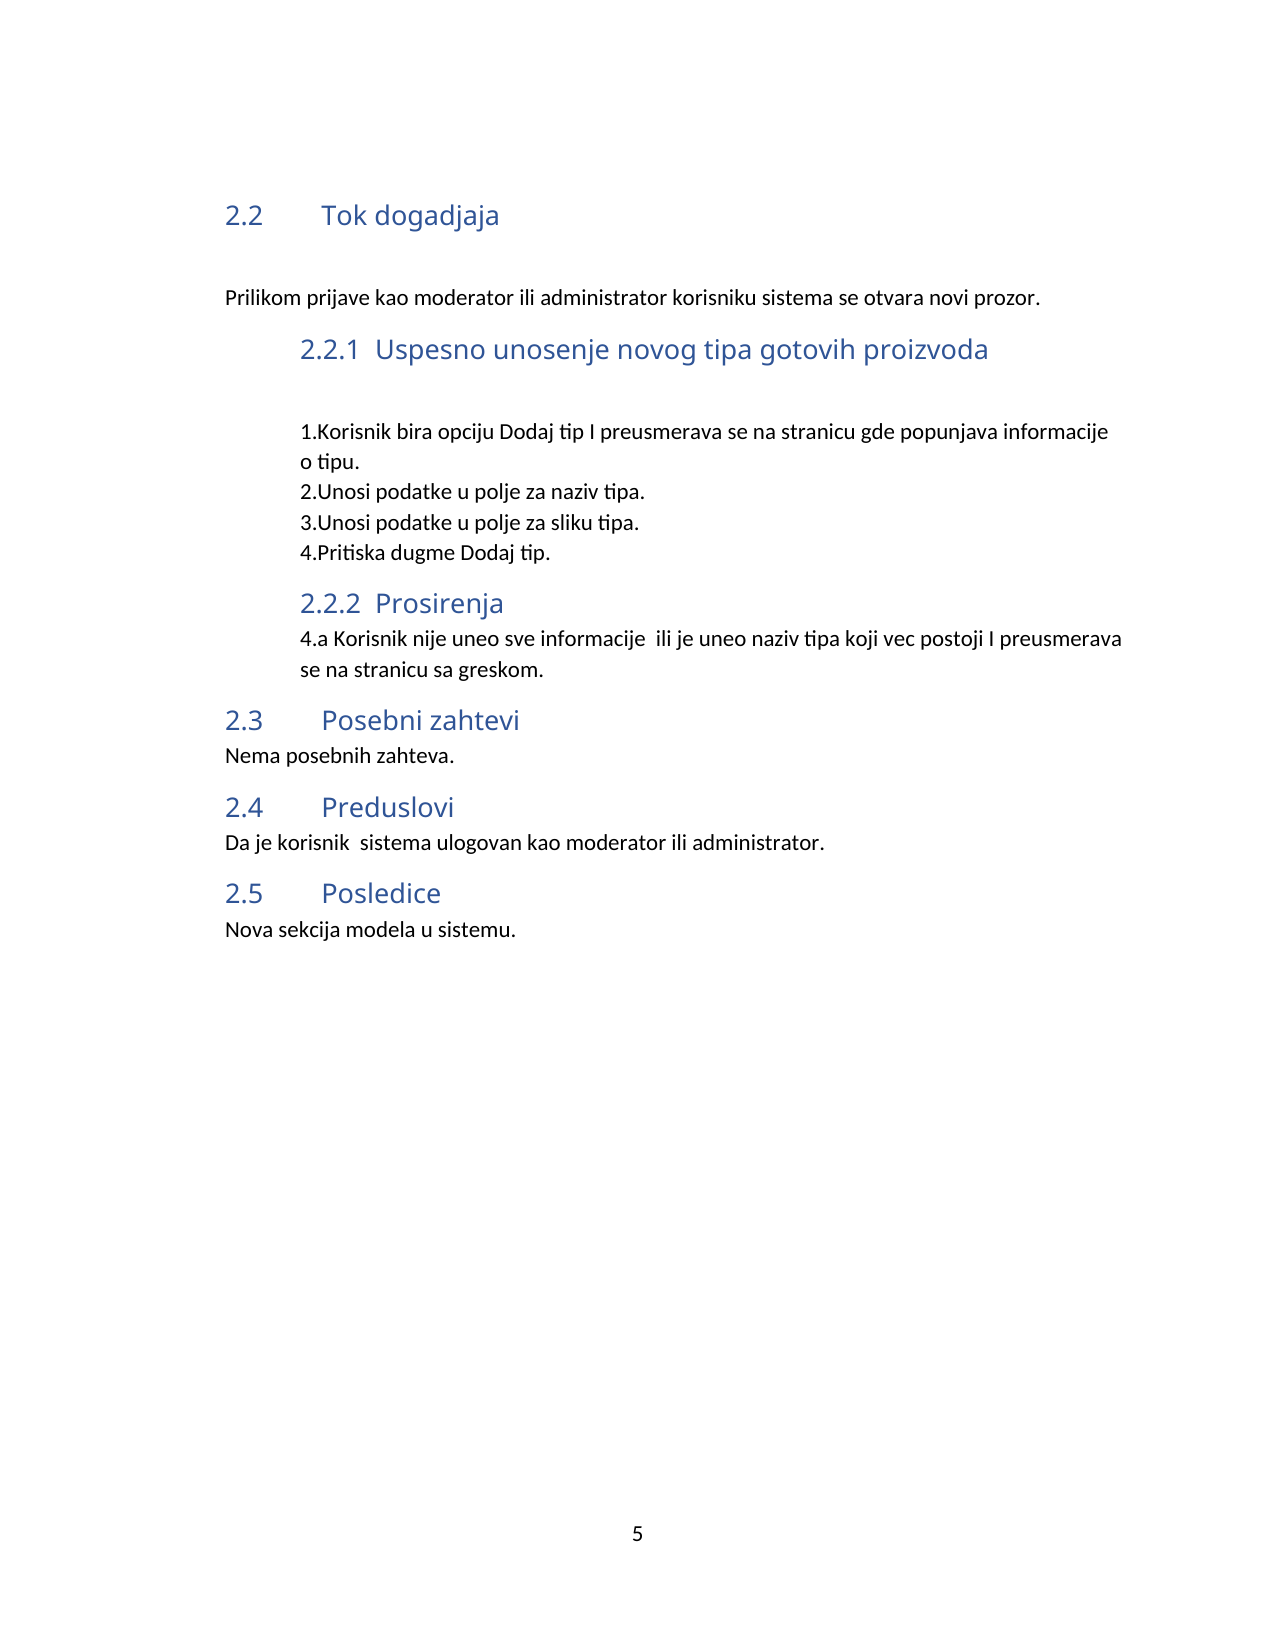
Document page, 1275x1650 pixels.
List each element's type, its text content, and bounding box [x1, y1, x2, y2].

list 1.Korisnik bira opciju Dodaj tip I preusmerava se na stranicu gde popunjava informacije o tipu. [300, 417, 1125, 475]
subtitle Posebni zahtevi [225, 702, 1125, 738]
text Nova sekcija modela u sistemu. [225, 915, 1125, 943]
list 3.Unosi podatke u polje za sliku tipa. [300, 508, 1125, 536]
text Da je korisnik sistema ulogovan kao moderator ili administrator. [225, 828, 1125, 856]
text Nema posebnih zahteva. [225, 741, 1125, 769]
subtitle Prosirenja [300, 585, 1125, 622]
subtitle Preduslovi [225, 788, 1125, 825]
text Prilikom prijave kao moderator ili administrator korisniku sistema se otvara novi prozor. [225, 283, 1125, 312]
subtitle Uspesno unosenje novog tipa gotovih proizvoda [300, 330, 1125, 367]
text 4.a Korisnik nije uneo sve informacije ili je uneo naziv tipa koji vec postoji I preusmerava se na stranicu sa greskom. [300, 624, 1125, 683]
subtitle Tok dogadjaja [225, 197, 1125, 234]
list 4.Pritiska dugme Dodaj tip. [300, 538, 1125, 566]
subtitle Posledice [225, 875, 1125, 912]
list 2.Unosi podatke u polje za naziv tipa. [300, 477, 1125, 506]
